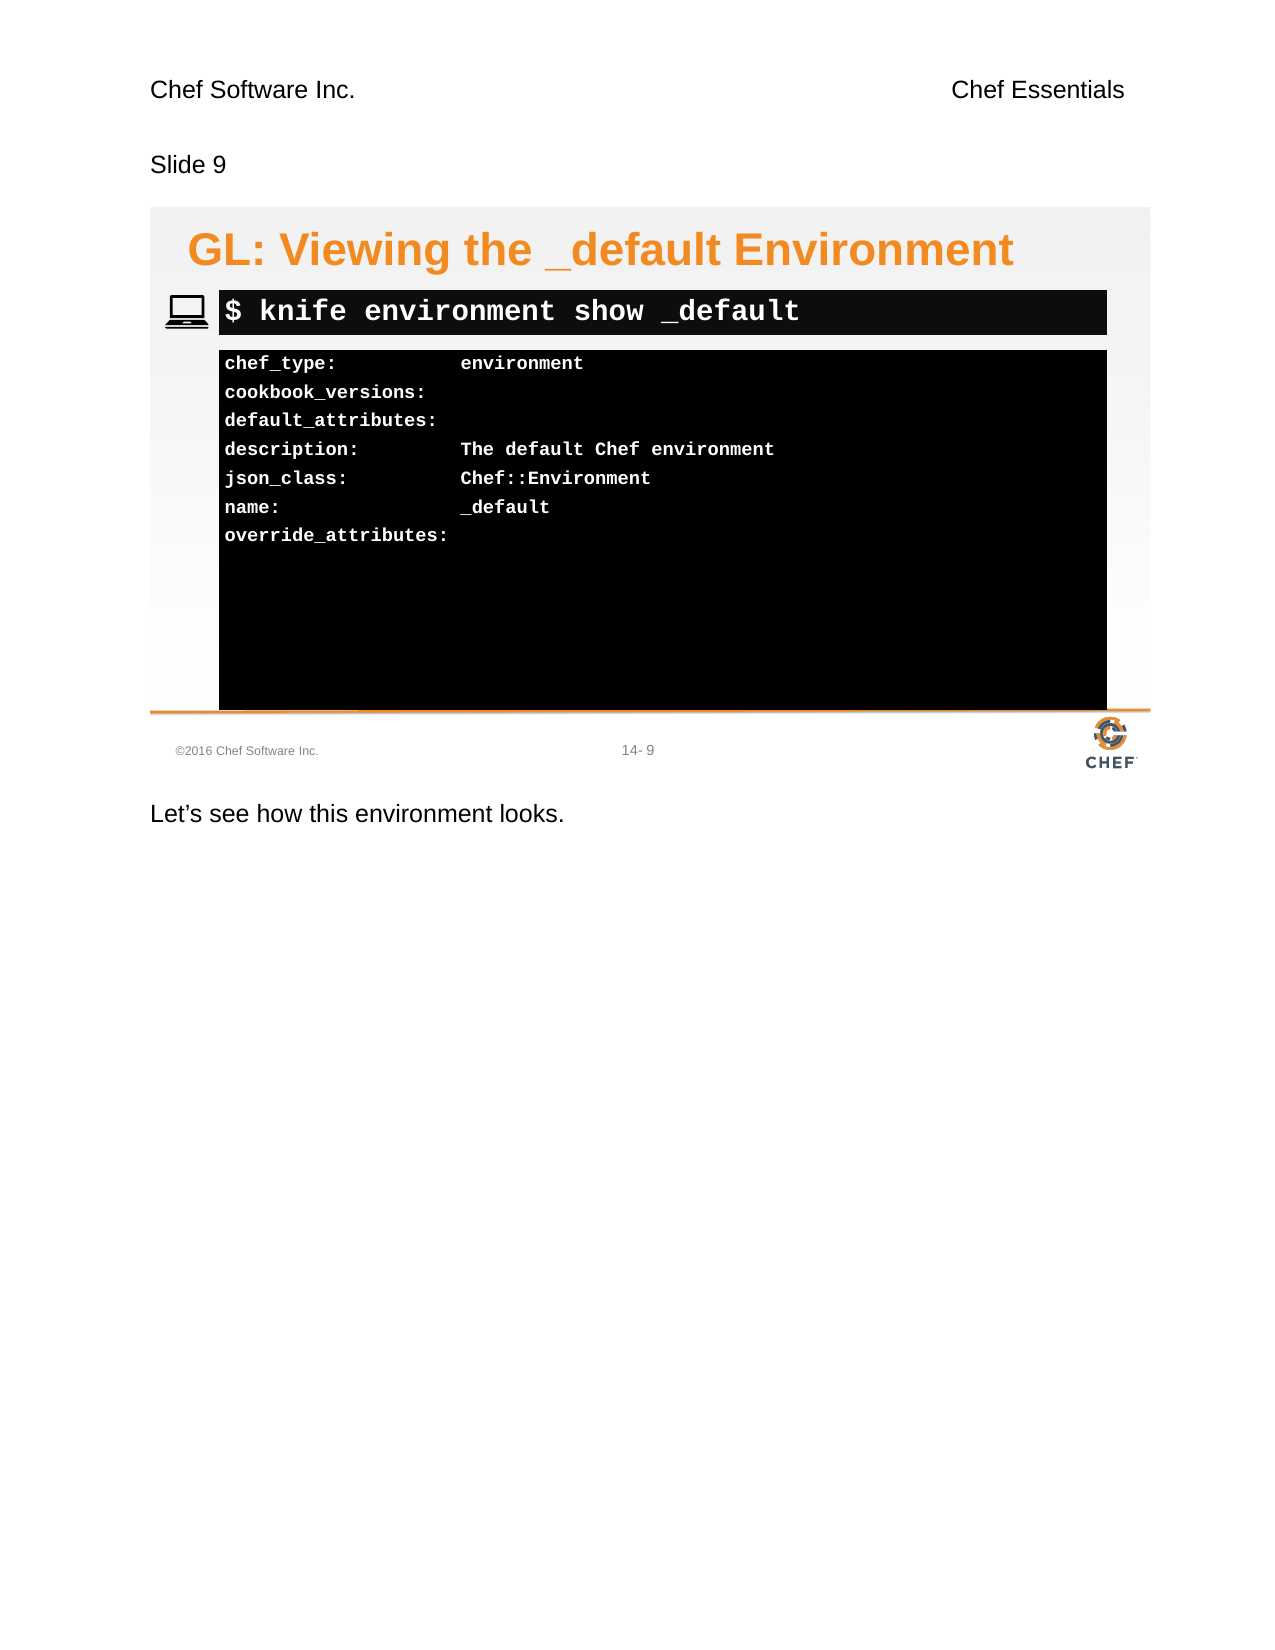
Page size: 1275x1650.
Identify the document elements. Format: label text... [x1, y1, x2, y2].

text Slide 9 [150, 150, 1125, 179]
text Let’s see how this environment looks. [150, 798, 1125, 827]
